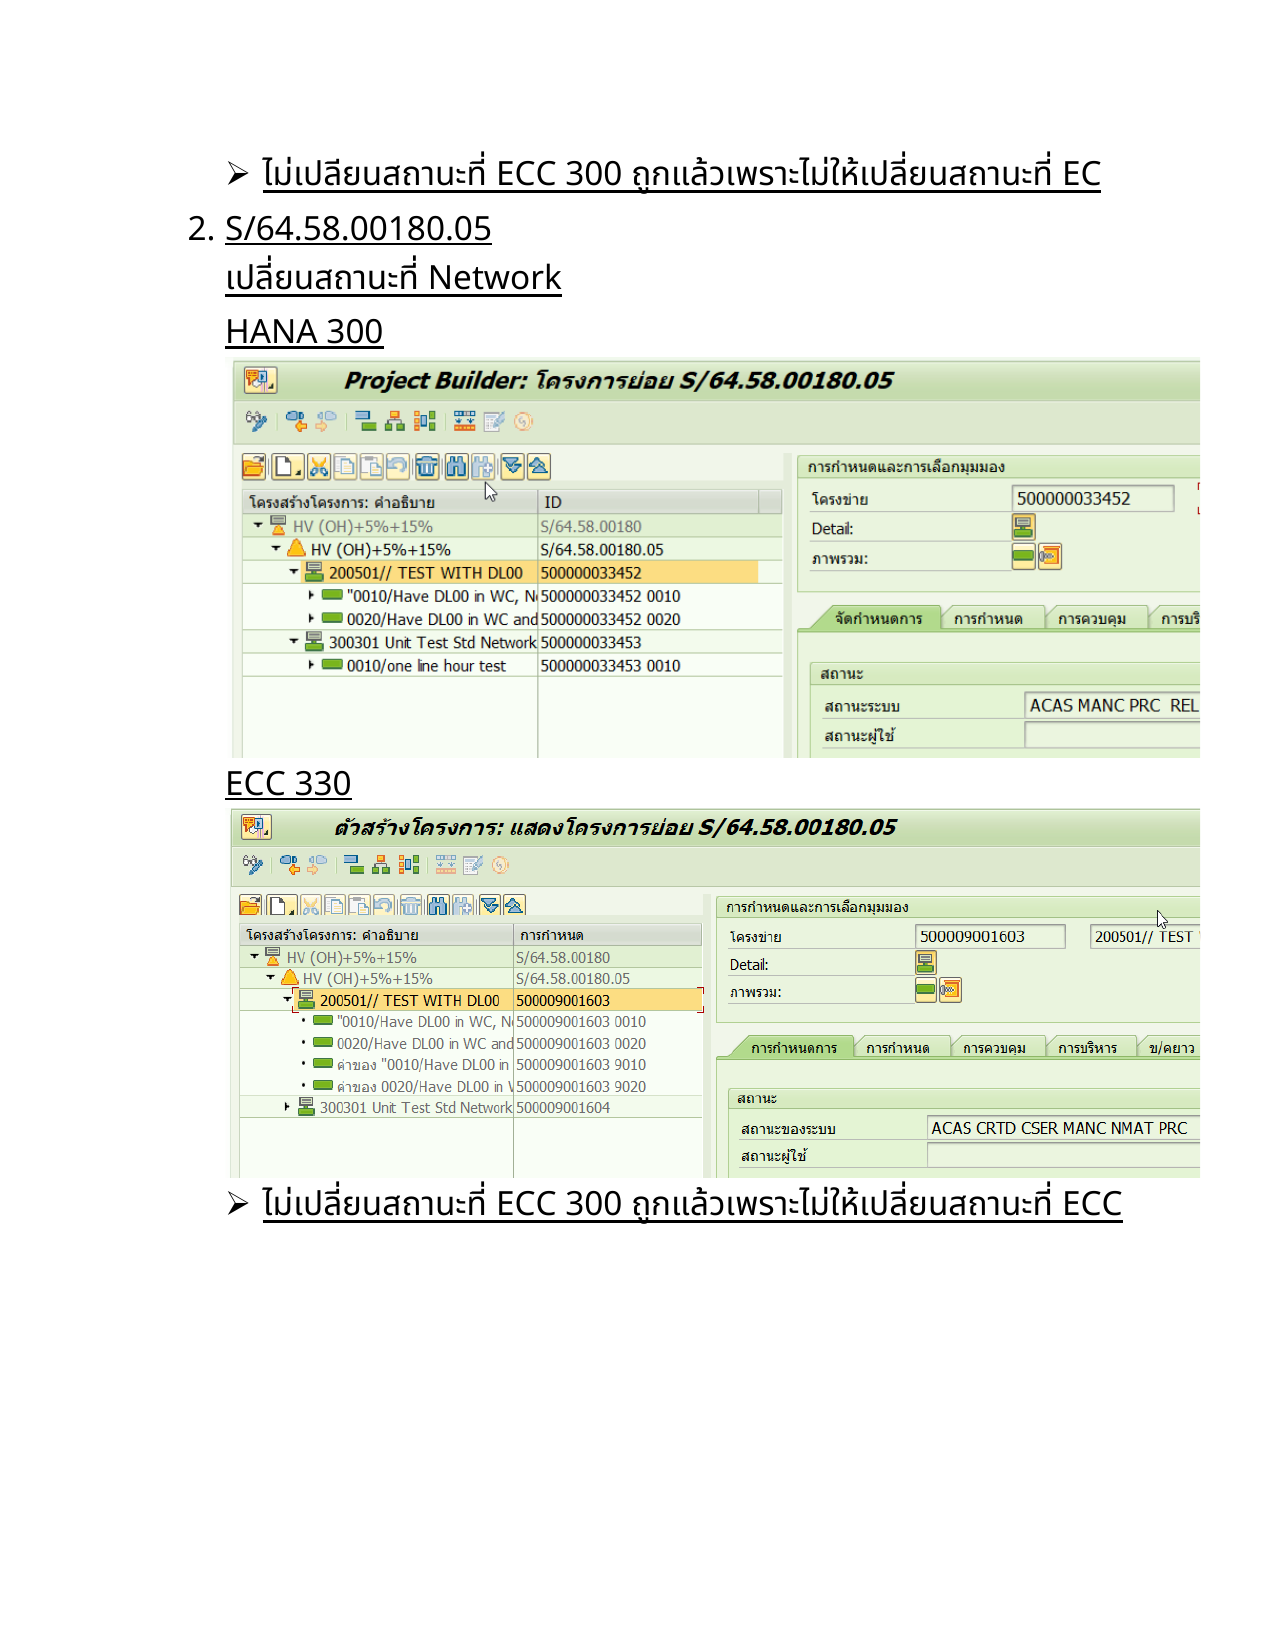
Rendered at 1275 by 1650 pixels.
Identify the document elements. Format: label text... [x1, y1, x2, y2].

list ไม่เปลียนสถานะที่ ECC 300 ถูกแล้วเพราะไม่ให้เปลี่ยนสถานะที่ EC [225, 150, 1125, 201]
list ไม่เปลี่ยนสถานะที่ ECC 300 ถูกแล้วเพราะไม่ให้เปลี่ยนสถานะที่ ECC [225, 1180, 1125, 1231]
picture [225, 808, 1200, 1178]
list HANA 300 [225, 308, 1125, 353]
list ECC 330 [225, 759, 1125, 805]
picture [225, 357, 1200, 758]
list S/64.58.00180.05 [187, 204, 1125, 250]
list เปลี่ยนสถานะที่ Network [225, 253, 1125, 304]
